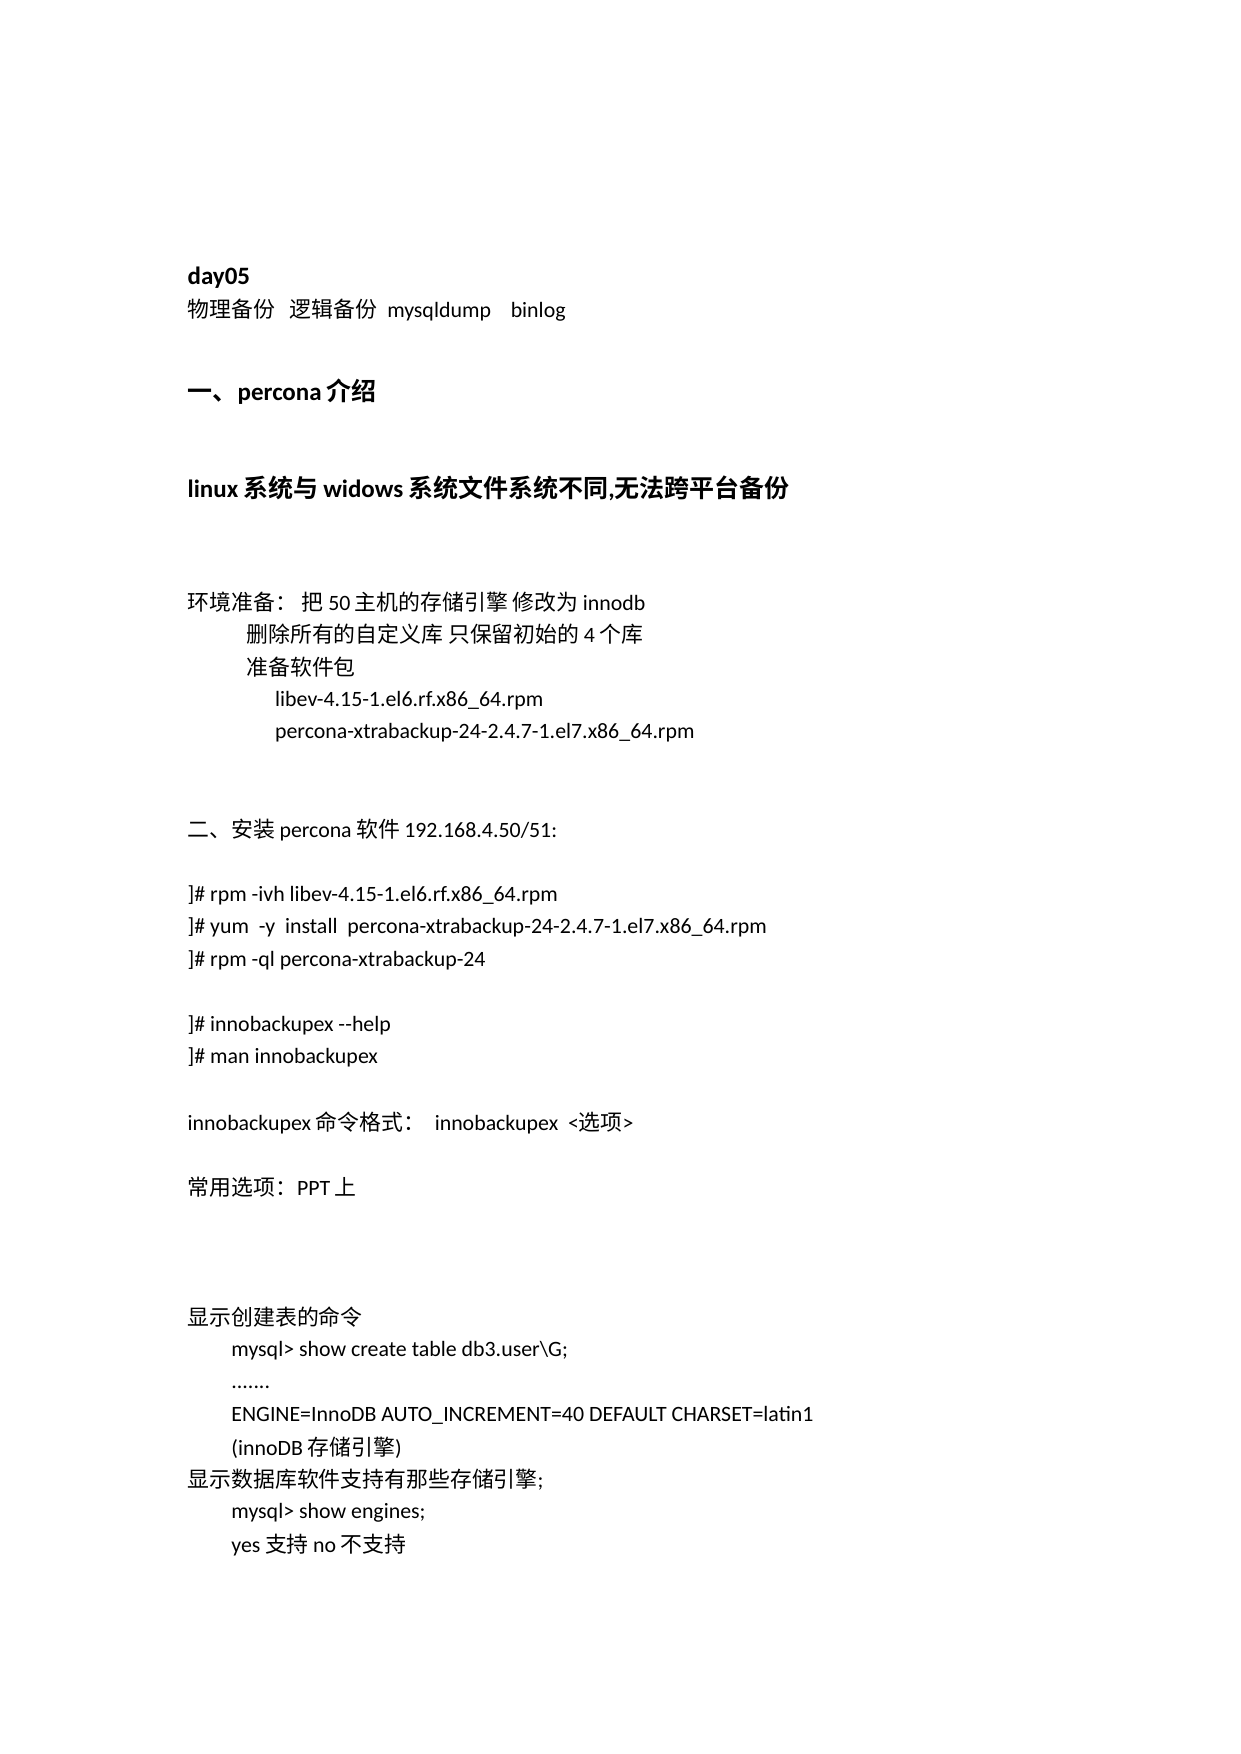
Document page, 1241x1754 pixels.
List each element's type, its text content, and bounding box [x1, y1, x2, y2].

text percona-xtrabackup-24-2.4.7-1.el7.x86_64.rpm [187, 714, 1053, 747]
text libev-4.15-1.el6.rf.x86_64.rpm [187, 682, 1053, 714]
text 显示创建表的命令 [187, 1299, 1053, 1332]
text ]# yum -y install percona-xtrabackup-24-2.4.7-1.el7.x86_64.rpm [187, 909, 1053, 942]
text 删除所有的自定义库 只保留初始的4个库 [187, 617, 1053, 649]
text 环境准备： 把50主机的存储引擎 修改为innodb [187, 584, 1053, 617]
text linux系统与widows系统文件系统不同,无法跨平台备份 [187, 454, 1053, 519]
text ENGINE=InnoDB AUTO_INCREMENT=40 DEFAULT CHARSET=latin1 [187, 1397, 1053, 1429]
text 准备软件包 [187, 649, 1053, 682]
list 安装percona软件192.168.4.50/51: [187, 812, 1053, 844]
text ]# innobackupex --help [187, 1007, 1053, 1039]
text 物理备份 逻辑备份 mysqldump binlog [187, 292, 1053, 324]
text ]# man innobackupex [187, 1039, 1053, 1072]
text day05 [187, 259, 1053, 292]
text (innoDB存储引擎) [187, 1429, 1053, 1462]
text ]# rpm -ql percona-xtrabackup-24 [187, 942, 1053, 974]
text 显示数据库软件支持有那些存储引擎; [187, 1462, 1053, 1494]
text mysql> show engines; [187, 1494, 1053, 1527]
text mysql> show create table db3.user\G; [187, 1332, 1053, 1364]
text ]# rpm -ivh libev-4.15-1.el6.rf.x86_64.rpm [187, 877, 1053, 909]
text ....... [187, 1364, 1053, 1397]
text 常用选项：PPT上 [187, 1169, 1053, 1202]
text 一、percona介绍 [187, 357, 1053, 422]
text innobackupex命令格式： innobackupex <选项> [187, 1104, 1053, 1137]
text yes支持no不支持 [187, 1527, 1053, 1559]
